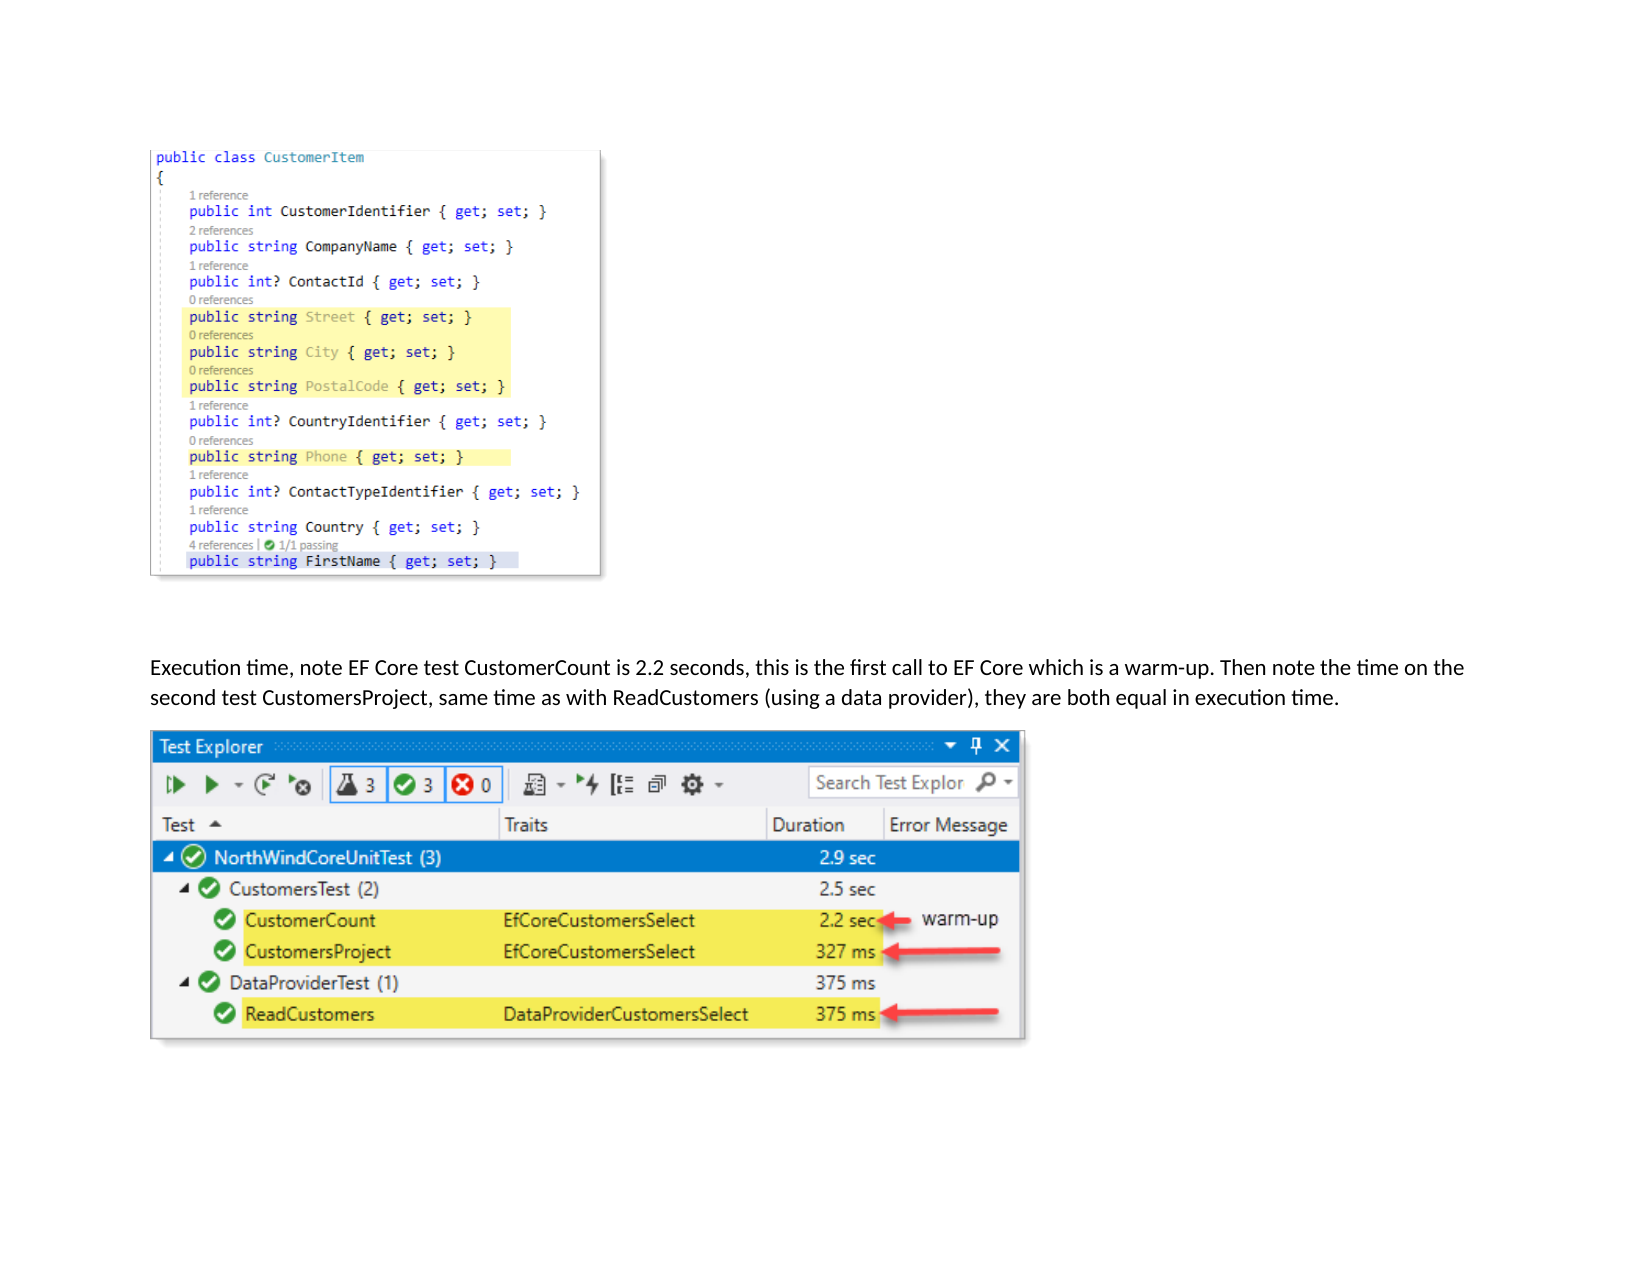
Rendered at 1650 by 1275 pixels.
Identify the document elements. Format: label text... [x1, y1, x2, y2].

picture [150, 730, 1043, 1057]
text Execution time, note EF Core test CustomerCount is 2.2 seconds, this is the first call to EF Core which is a warm-up. Then note the time on the second test CustomersProject, same time as with ReadCustomers (using a data provider), they are both equal in execution time. [150, 653, 1500, 711]
picture [150, 150, 613, 588]
